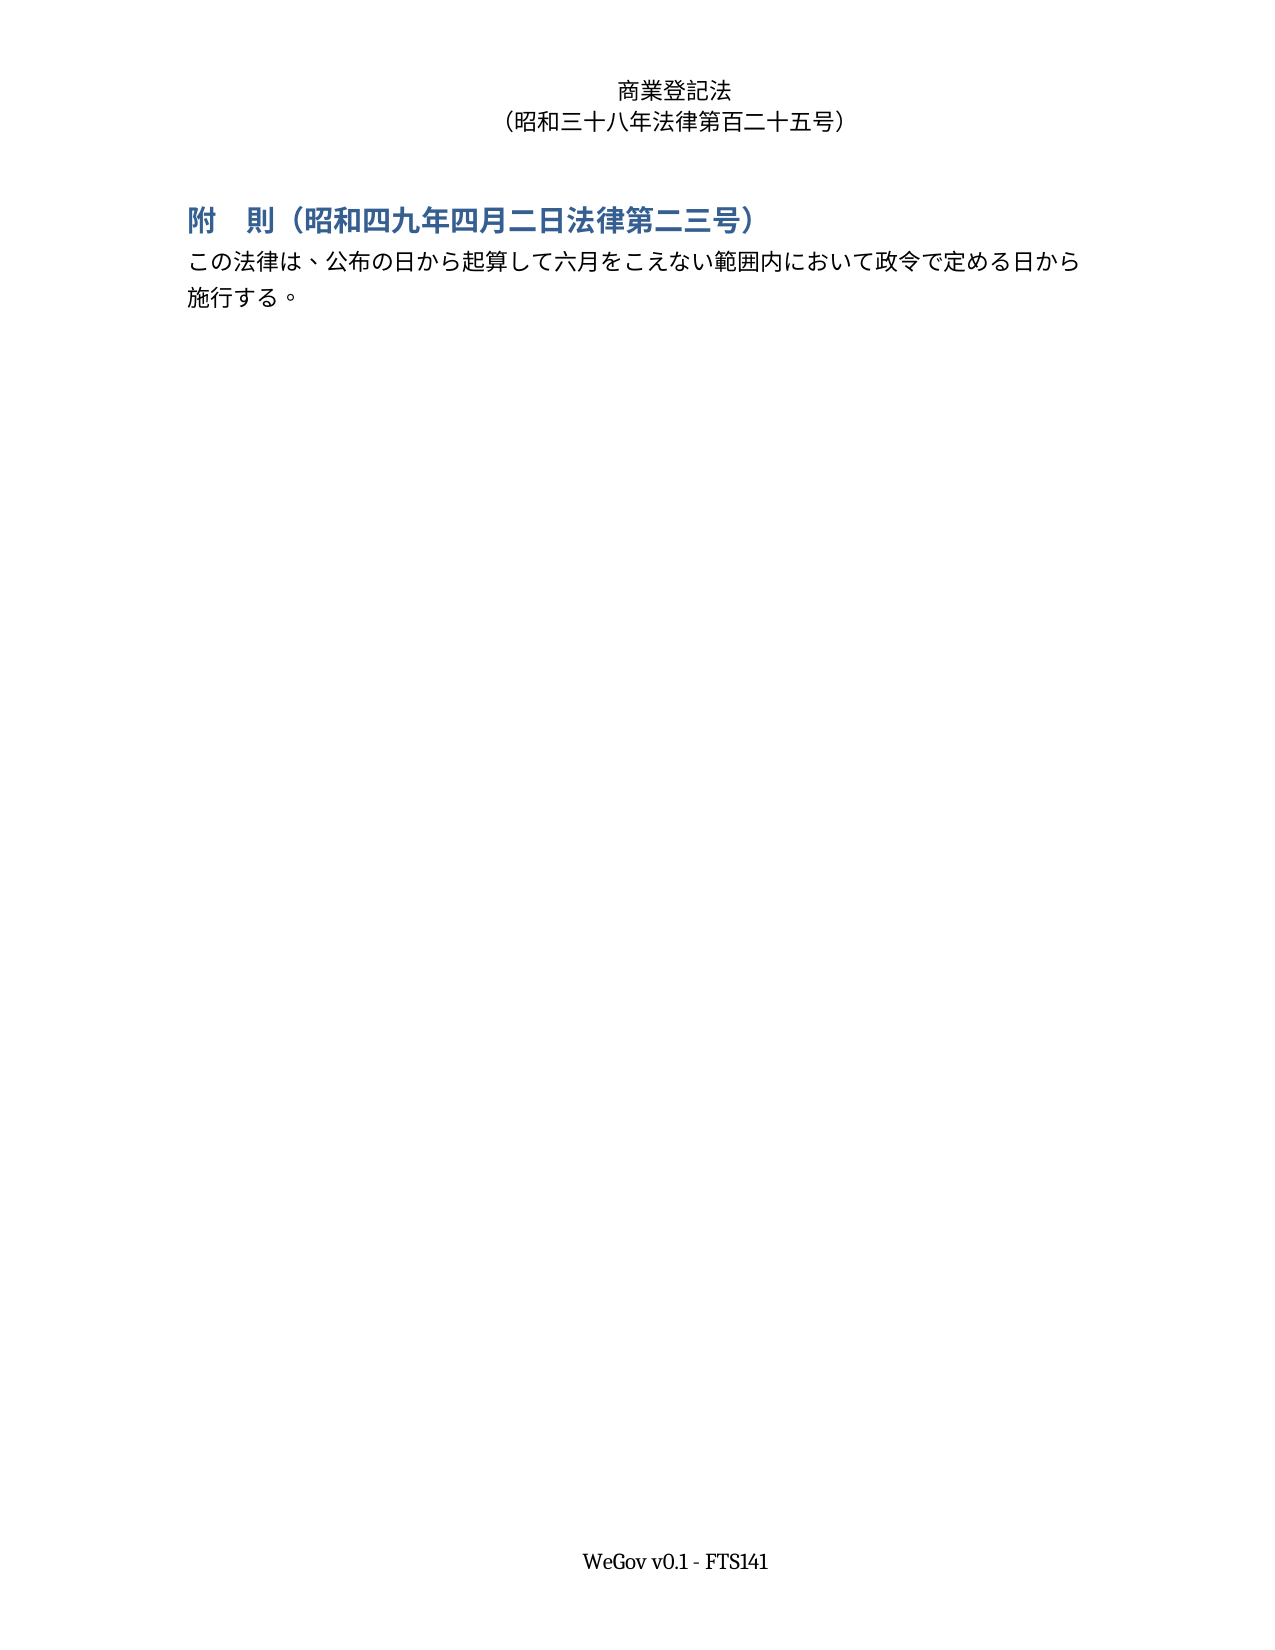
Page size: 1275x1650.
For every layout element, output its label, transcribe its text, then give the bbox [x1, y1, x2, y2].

subtitle 附 則（昭和四九年四月二日法律第二三号） [187, 200, 1087, 240]
text この法律は、公布の日から起算して六月をこえない範囲内において政令で定める日から施行する。 [187, 246, 1087, 313]
